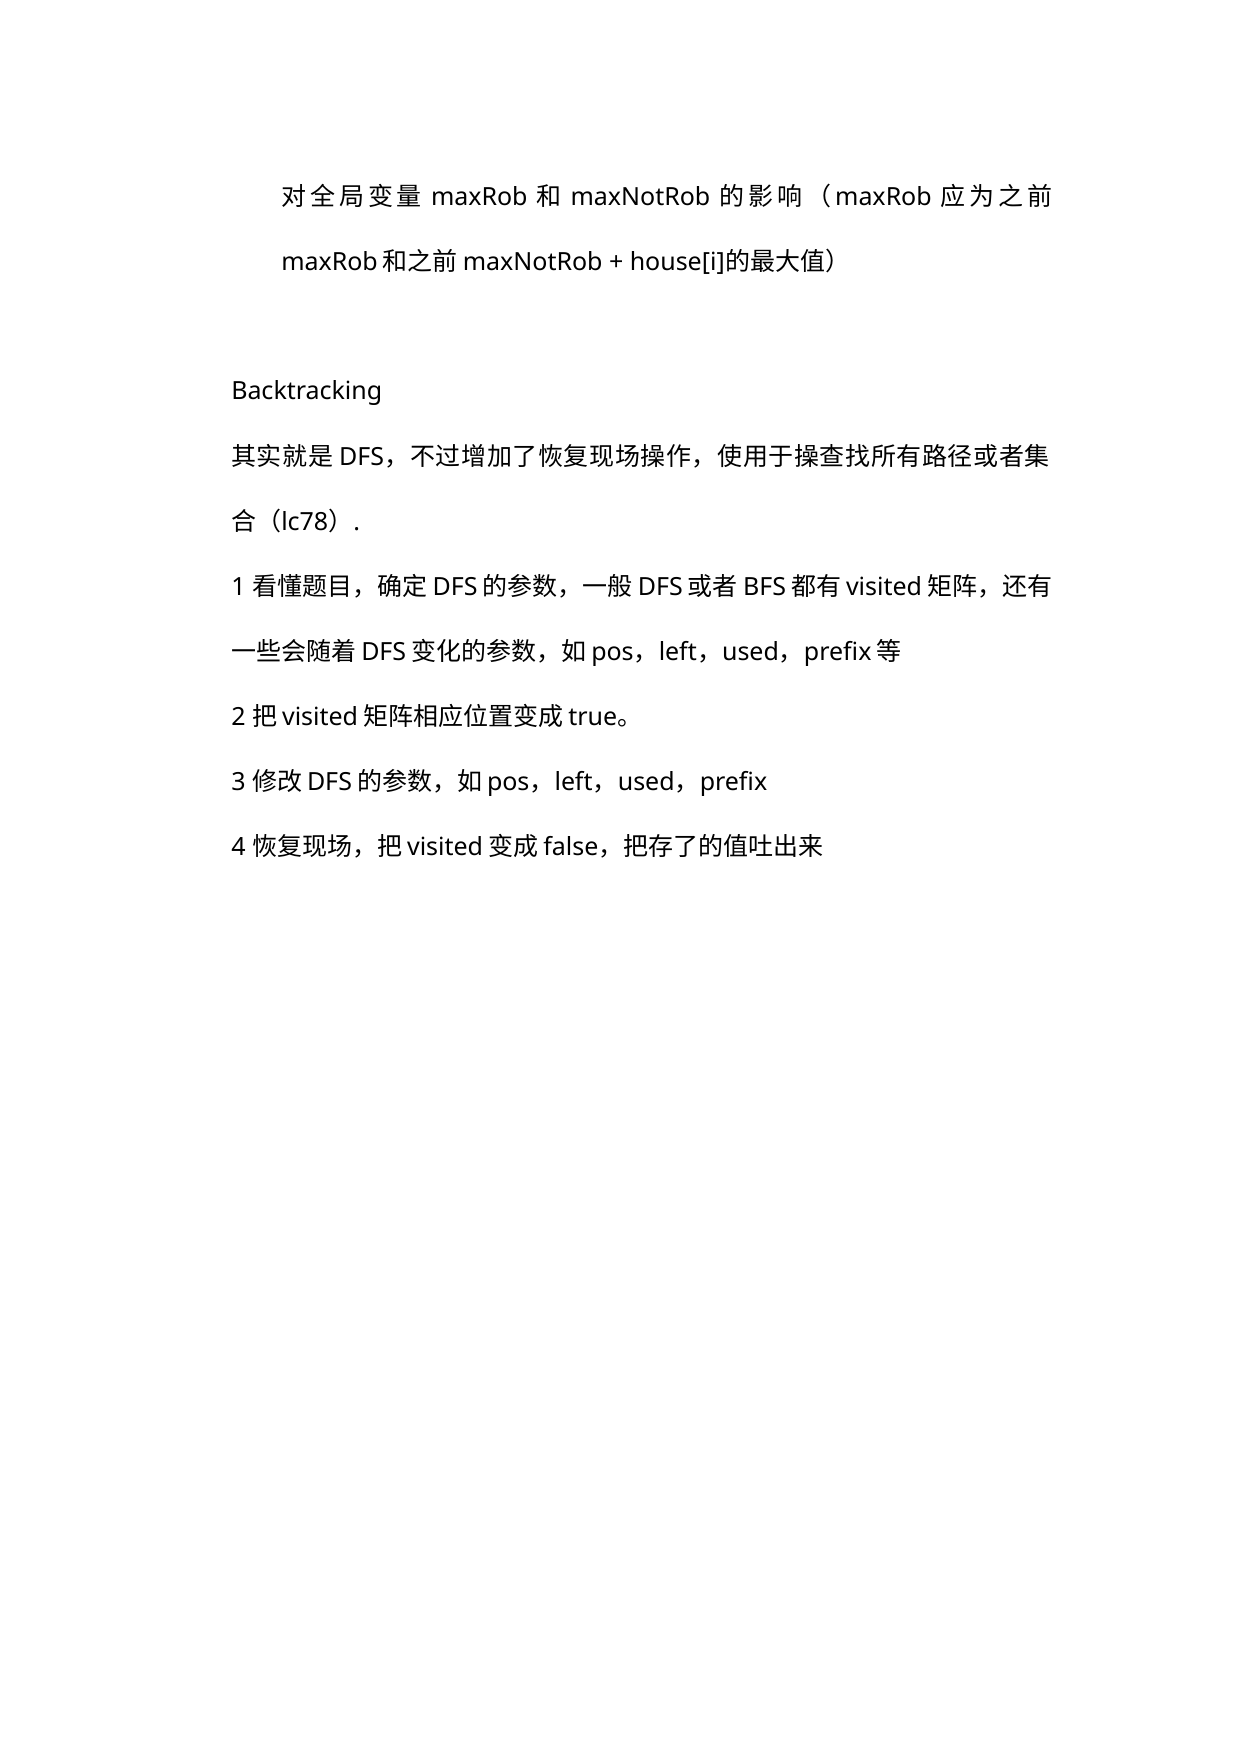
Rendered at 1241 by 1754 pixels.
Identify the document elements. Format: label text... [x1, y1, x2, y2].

text 4 恢复现场，把visited变成false，把存了的值吐出来 [231, 812, 1053, 877]
text 2 把visited矩阵相应位置变成true。 [231, 682, 1053, 747]
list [231, 162, 1053, 292]
text Backtracking [231, 357, 1053, 422]
text 3 修改DFS的参数，如pos，left，used，prefix [231, 747, 1053, 812]
text 其实就是DFS，不过增加了恢复现场操作，使用于操查找所有路径或者集合（lc78）. [231, 422, 1053, 552]
text 1 看懂题目，确定DFS的参数，一般DFS或者BFS都有visited矩阵，还有一些会随着DFS变化的参数，如pos，left，used，prefix等 [231, 552, 1053, 682]
